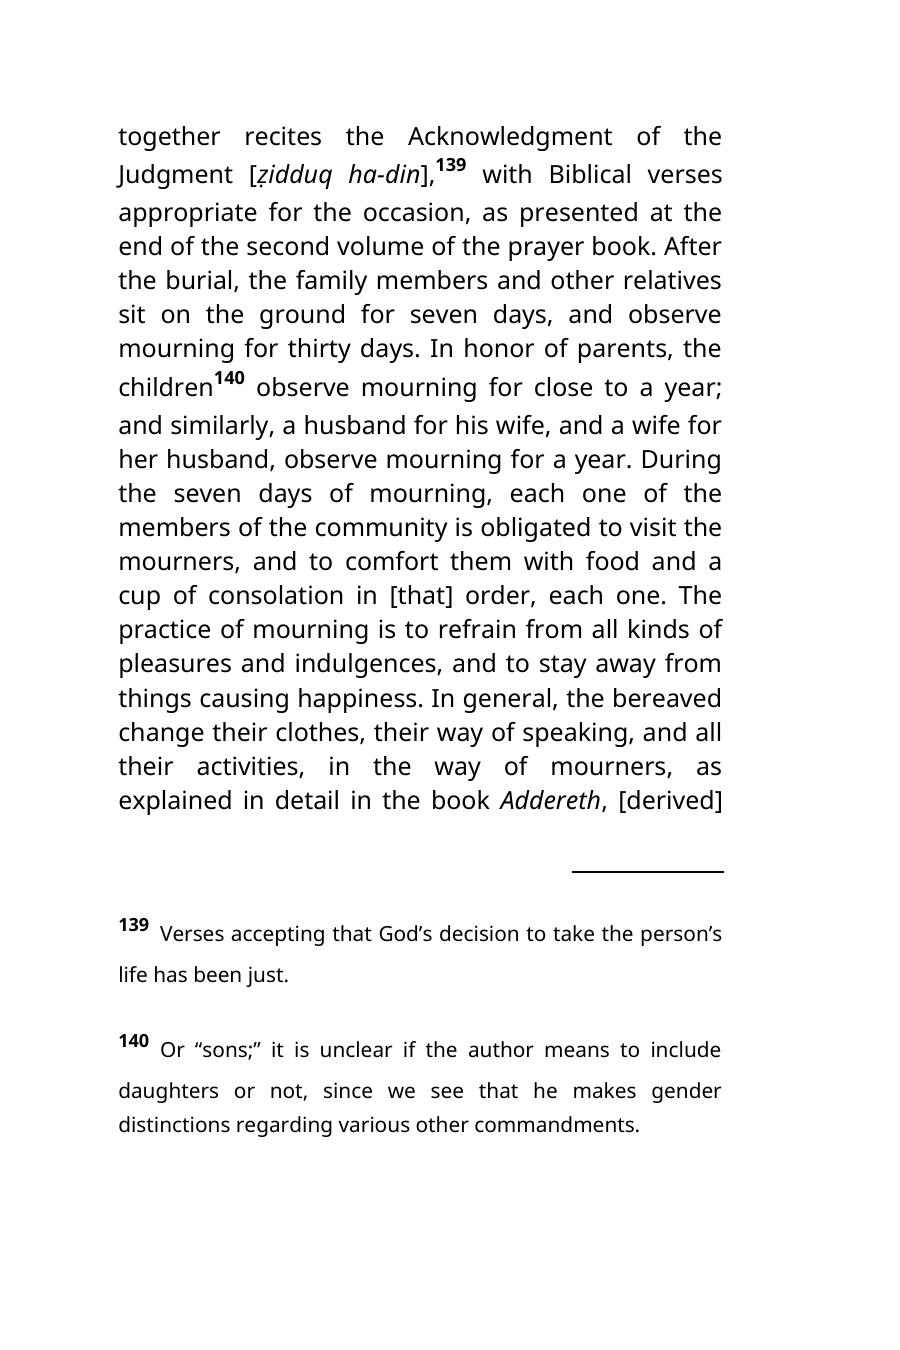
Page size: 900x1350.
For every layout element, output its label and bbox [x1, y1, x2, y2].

text [118, 118, 723, 816]
